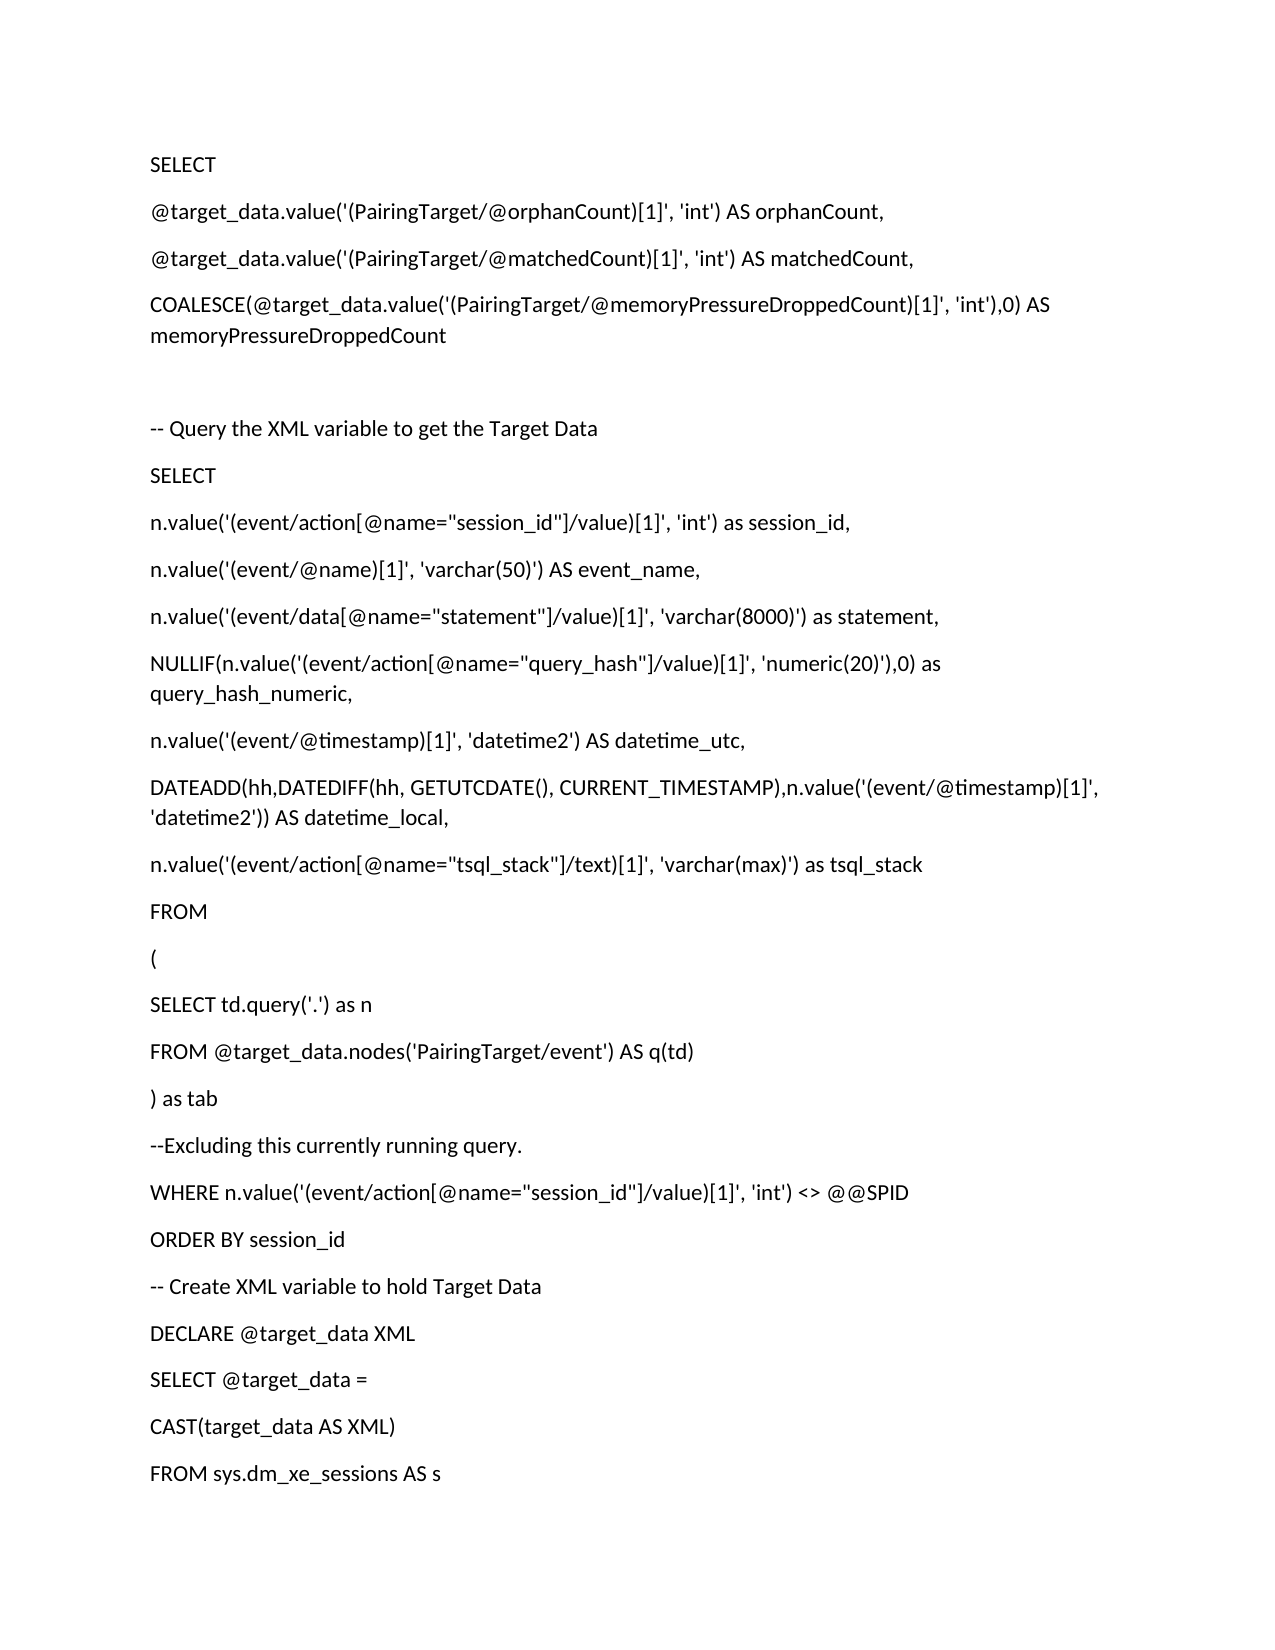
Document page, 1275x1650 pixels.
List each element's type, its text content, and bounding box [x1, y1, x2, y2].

text NULLIF(n.value('(event/action[@name="query_hash"]/value)[1]', 'numeric(20)'),0) as query_hash_numeric, [150, 649, 1125, 707]
text @target_data.value('(PairingTarget/@orphanCount)[1]', 'int') AS orphanCount, [150, 197, 1125, 225]
text SELECT [150, 461, 1125, 489]
text -- Query the XML variable to get the Target Data [150, 414, 1125, 443]
text --Excluding this currently running query. [150, 1131, 1125, 1159]
text @target_data.value('(PairingTarget/@matchedCount)[1]', 'int') AS matchedCount, [150, 244, 1125, 272]
text ORDER BY session_id [150, 1225, 1125, 1253]
text n.value('(event/action[@name="session_id"]/value)[1]', 'int') as session_id, [150, 508, 1125, 536]
text DATEADD(hh,DATEDIFF(hh, GETUTCDATE(), CURRENT_TIMESTAMP),n.value('(event/@timestamp)[1]', 'datetime2')) AS datetime_local, [150, 773, 1125, 831]
text FROM [150, 897, 1125, 925]
text WHERE n.value('(event/action[@name="session_id"]/value)[1]', 'int') <> @@SPID [150, 1178, 1125, 1206]
text SELECT @target_data = [150, 1366, 1125, 1394]
text SELECT td.query('.') as n [150, 991, 1125, 1019]
text n.value('(event/@timestamp)[1]', 'datetime2') AS datetime_utc, [150, 726, 1125, 754]
text ) as tab [150, 1084, 1125, 1112]
text n.value('(event/action[@name="tsql_stack"]/text)[1]', 'varchar(max)') as tsql_stack [150, 850, 1125, 878]
text CAST(target_data AS XML) [150, 1412, 1125, 1441]
text n.value('(event/data[@name="statement"]/value)[1]', 'varchar(8000)') as statement, [150, 602, 1125, 630]
text n.value('(event/@name)[1]', 'varchar(50)') AS event_name, [150, 555, 1125, 583]
text COALESCE(@target_data.value('(PairingTarget/@memoryPressureDroppedCount)[1]', 'int'),0) AS memoryPressureDroppedCount [150, 291, 1125, 349]
text ( [150, 944, 1125, 972]
text FROM @target_data.nodes('PairingTarget/event') AS q(td) [150, 1037, 1125, 1066]
text SELECT [150, 150, 1125, 178]
text -- Create XML variable to hold Target Data [150, 1272, 1125, 1300]
text FROM sys.dm_xe_sessions AS s [150, 1459, 1125, 1487]
text DECLARE @target_data XML [150, 1319, 1125, 1347]
